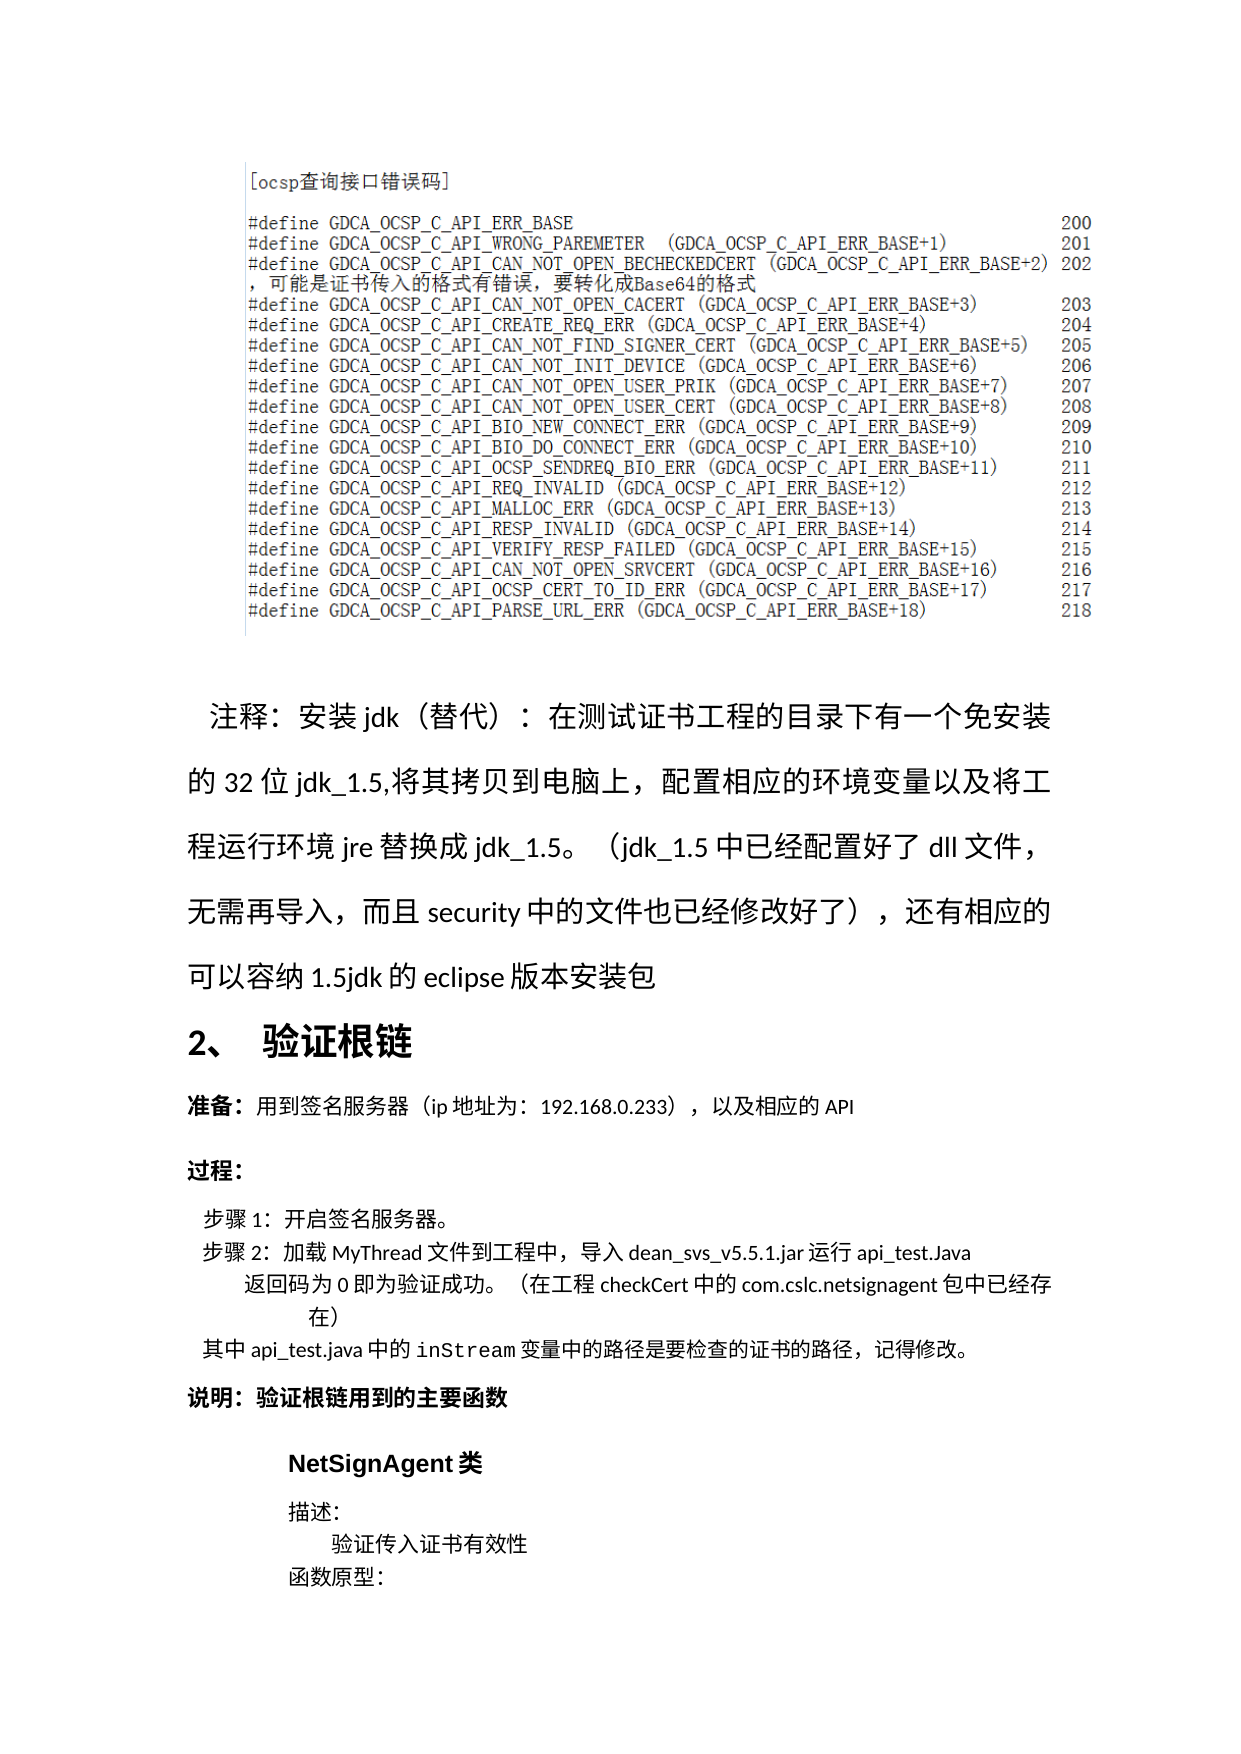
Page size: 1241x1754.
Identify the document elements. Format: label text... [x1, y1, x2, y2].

text 步骤1：开启签名服务器。 [187, 1202, 1053, 1234]
picture [245, 162, 1111, 636]
text 其中api_test.java中的inStream变量中的路径是要检查的证书的路径，记得修改。 [187, 1332, 1053, 1364]
text 函数原型： [288, 1559, 1053, 1592]
text 说明：验证根链用到的主要函数 [187, 1364, 1053, 1429]
list 验证根链 [187, 1007, 1053, 1072]
text 返回码为0即为验证成功。（在工程checkCert中的com.cslc.netsignagent包中已经存在） [187, 1267, 1053, 1332]
text 准备：用到签名服务器（ip地址为：192.168.0.233），以及相应的API [187, 1072, 1053, 1137]
text 验证传入证书有效性 [288, 1527, 1053, 1559]
text 描述： [288, 1494, 1053, 1527]
text 过程： [187, 1137, 1053, 1202]
text 注释：安装jdk（替代）：在测试证书工程的目录下有一个免安装的32位jdk_1.5,将其拷贝到电脑上，配置相应的环境变量以及将工程运行环境jre替换成jdk_1.5。（jdk_1.5中已经配置好了dll文件，无需再导入，而且security中的文件也已经修改好了），还有相应的可以容纳1.5jdk的eclipse版本安装包 [187, 682, 1053, 1007]
text NetSignAgent类 [187, 1429, 1053, 1494]
text 步骤2：加载MyThread文件到工程中，导入dean_svs_v5.5.1.jar运行api_test.Java [187, 1234, 1053, 1267]
